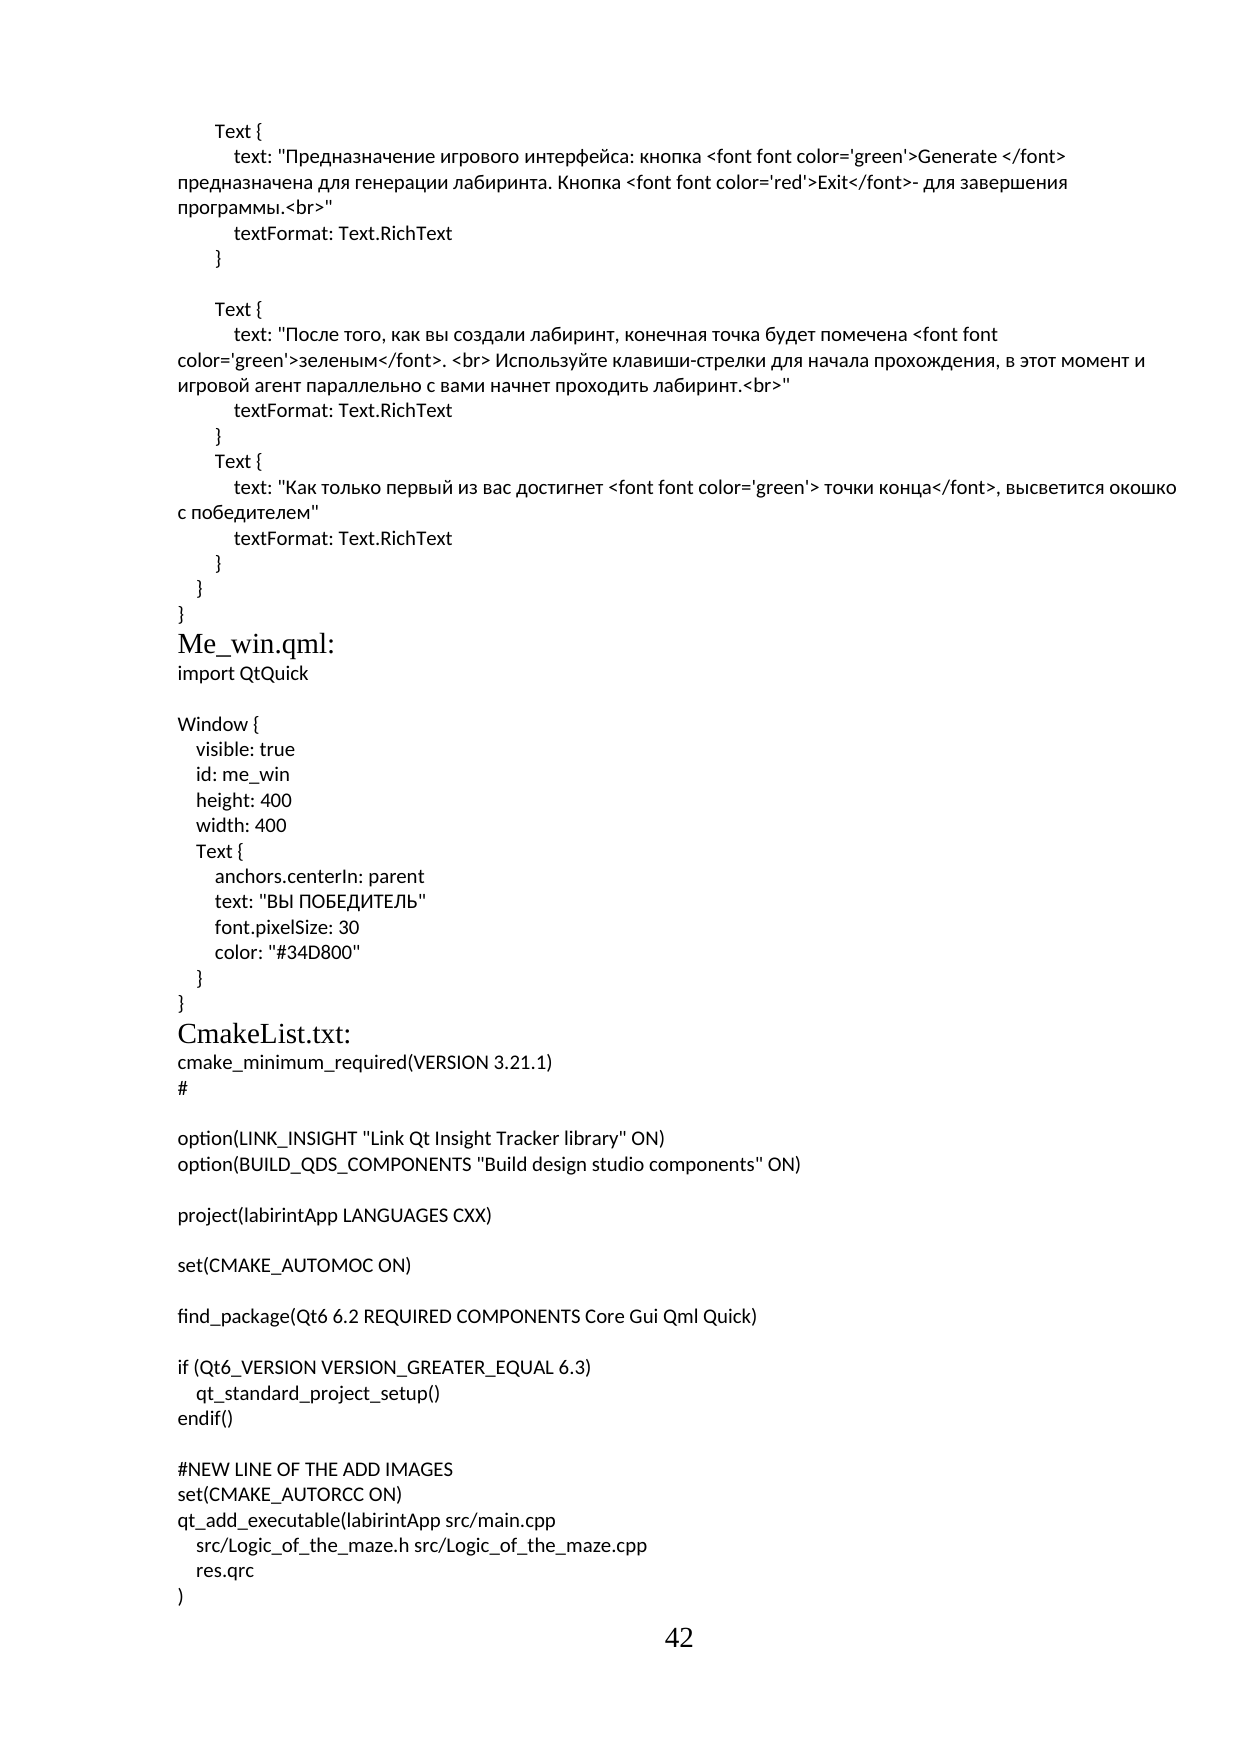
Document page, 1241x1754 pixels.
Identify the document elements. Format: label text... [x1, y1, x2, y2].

text font.pixelSize: 30 [177, 914, 1181, 939]
text visible: true [177, 736, 1181, 762]
text } [177, 423, 1181, 448]
text import QtQuick [177, 660, 1181, 685]
text textFormat: Text.RichText [177, 220, 1181, 245]
text anchors.centerIn: parent [177, 863, 1181, 889]
text Text { [177, 838, 1181, 863]
text text: "ВЫ ПОБЕДИТЕЛЬ" [177, 889, 1181, 914]
text Text { [177, 118, 1181, 143]
text res.qrc [177, 1558, 1181, 1583]
text Me_win.qml: [177, 626, 1181, 660]
text find_package(Qt6 6.2 REQUIRED COMPONENTS Core Gui Qml Quick) [177, 1303, 1181, 1329]
text } [177, 245, 1181, 271]
text text: "Предназначение игрового интерфейса: кнопка <font font color='green'>Generate </font> предназначена для генерации лабиринта. Кнопка <font font color='red'>Exit</font>- для завершения программы.<br>" [177, 143, 1181, 220]
text ) [177, 1583, 1181, 1608]
text textFormat: Text.RichText [177, 525, 1181, 550]
text text: "После того, как вы создали лабиринт, конечная точка будет помечена <font font color='green'>зеленым</font>. <br> Используйте клавиши-стрелки для начала прохождения, в этот момент и игровой агент параллельно с вами начнет проходить лабиринт.<br>" [177, 321, 1181, 398]
text option(LINK_INSIGHT "Link Qt Insight Tracker library" ON) [177, 1126, 1181, 1151]
text } [177, 550, 1181, 576]
text Text { [177, 448, 1181, 474]
text set(CMAKE_AUTOMOC ON) [177, 1253, 1181, 1278]
text } [177, 990, 1181, 1016]
text src/Logic_of_the_maze.h src/Logic_of_the_maze.cpp [177, 1532, 1181, 1558]
text endif() [177, 1405, 1181, 1431]
text set(CMAKE_AUTORCC ON) [177, 1481, 1181, 1507]
text Text { [177, 296, 1181, 321]
text } [177, 965, 1181, 990]
text CmakeList.txt: [177, 1016, 1181, 1049]
text qt_add_executable(labirintApp src/main.cpp [177, 1507, 1181, 1532]
text color: "#34D800" [177, 939, 1181, 965]
text } [177, 601, 1181, 626]
text width: 400 [177, 812, 1181, 838]
text cmake_minimum_required(VERSION 3.21.1) [177, 1049, 1181, 1075]
text height: 400 [177, 787, 1181, 812]
text if (Qt6_VERSION VERSION_GREATER_EQUAL 6.3) [177, 1354, 1181, 1380]
text option(BUILD_QDS_COMPONENTS "Build design studio components" ON) [177, 1151, 1181, 1176]
text project(labirintApp LANGUAGES CXX) [177, 1202, 1181, 1227]
text text: "Как только первый из вас достигнет <font font color='green'> точки конца</font>, высветится окошко с победителем" [177, 474, 1181, 525]
text Window { [177, 711, 1181, 736]
text textFormat: Text.RichText [177, 398, 1181, 423]
text #NEW LINE OF THE ADD IMAGES [177, 1456, 1181, 1481]
text id: me_win [177, 762, 1181, 787]
text } [177, 576, 1181, 601]
text qt_standard_project_setup() [177, 1380, 1181, 1405]
text # [177, 1075, 1181, 1100]
